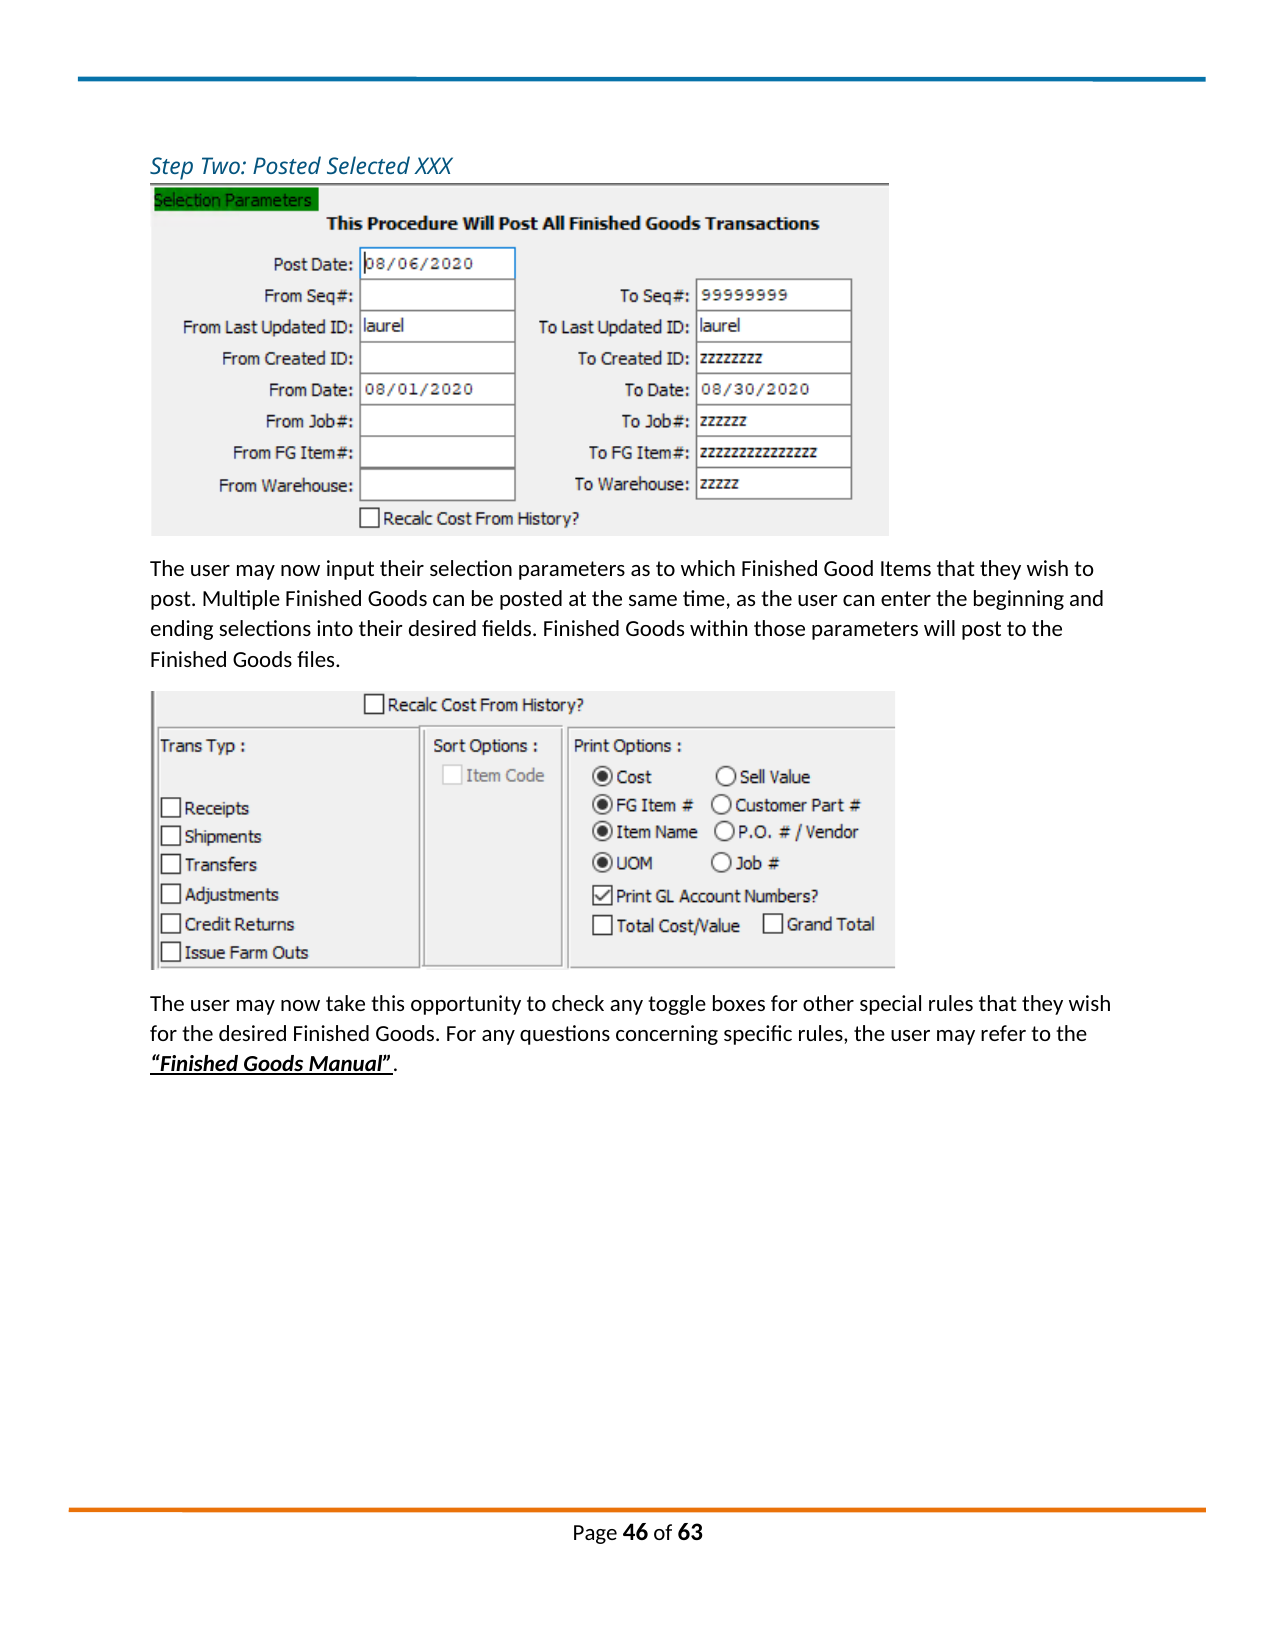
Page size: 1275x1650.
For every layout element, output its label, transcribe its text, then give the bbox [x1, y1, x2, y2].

text The user may now take this opportunity to check any toggle boxes for other special rules that they wish for the desired Finished Goods. For any questions concerning specific rules, the user may refer to the “Finished Goods Manual”. [150, 989, 1125, 1077]
subtitle Step Two: Posted Selected XXX [150, 150, 1125, 181]
picture [150, 691, 896, 970]
picture [150, 183, 889, 536]
text The user may now input their selection parameters as to which Finished Good Items that they wish to post. Multiple Finished Goods can be posted at the same time, as the user can enter the beginning and ending selections into their desired fields. Finished Goods within those parameters will post to the Finished Goods files. [150, 554, 1125, 673]
